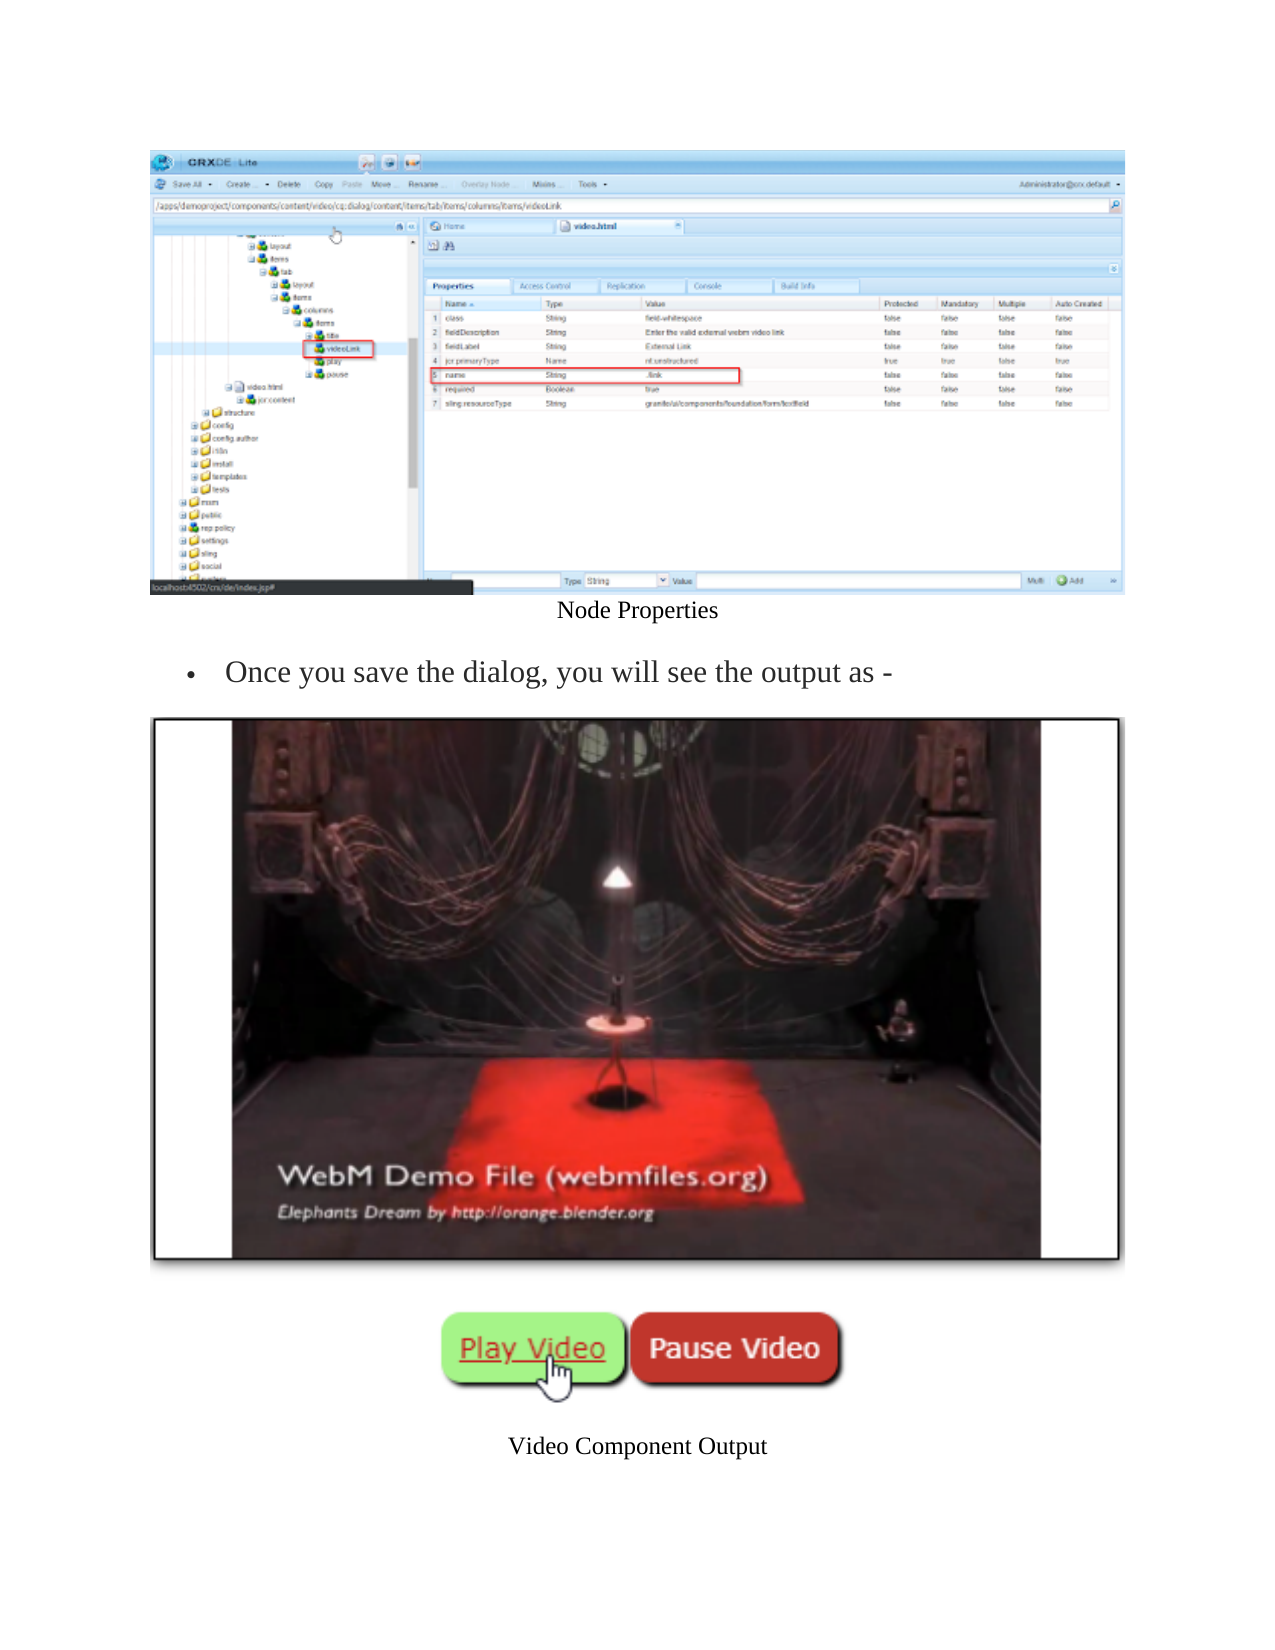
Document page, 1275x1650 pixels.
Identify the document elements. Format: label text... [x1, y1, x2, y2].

picture [150, 150, 1125, 595]
table_cell Node Properties [150, 595, 1125, 624]
picture [150, 717, 1125, 1431]
list Once you save the dialog, you will see the output as - [187, 653, 1125, 689]
table_cell Video Component Output [150, 1431, 1125, 1460]
